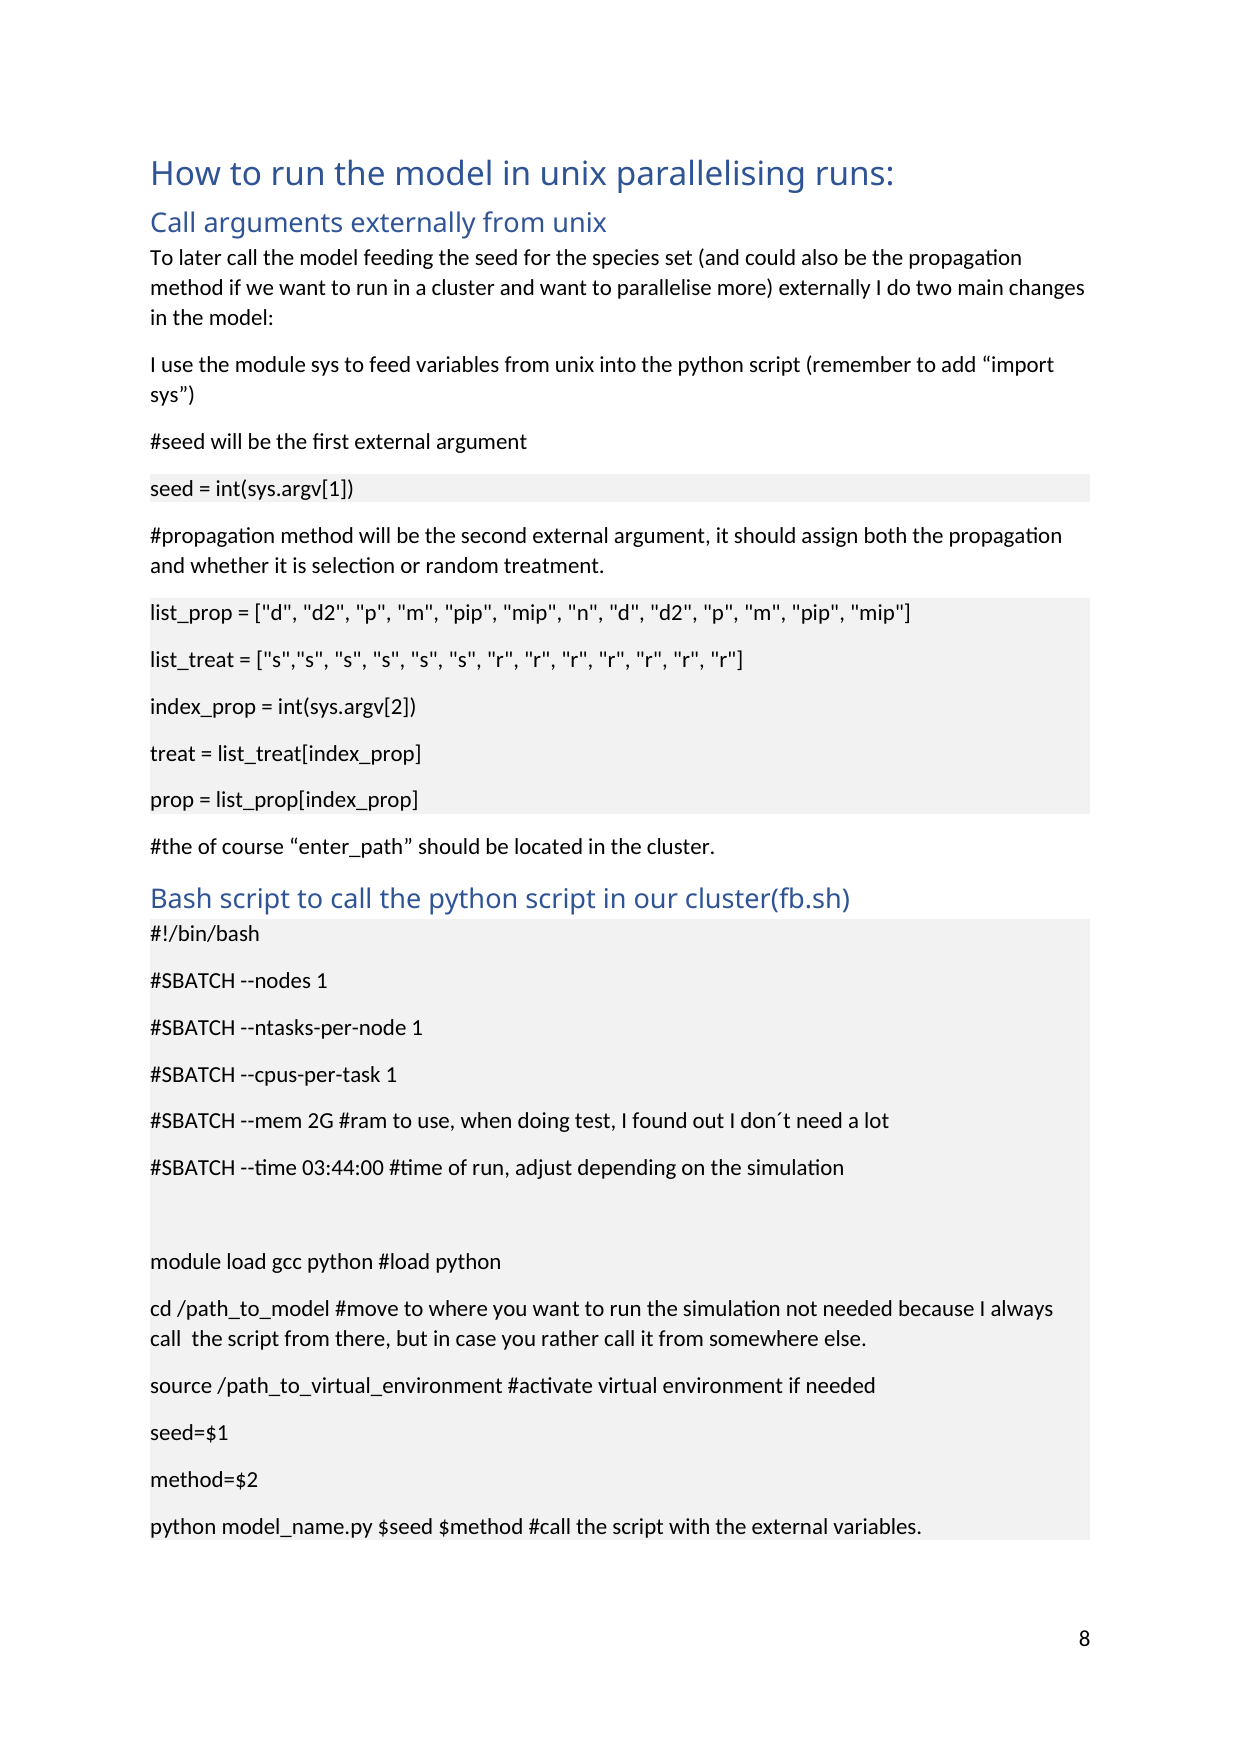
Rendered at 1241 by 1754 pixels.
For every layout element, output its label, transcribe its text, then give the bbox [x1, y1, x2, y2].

text method=$2 [150, 1465, 1090, 1493]
text treat = list_treat[index_prop] [150, 739, 1090, 767]
text module load gcc python #load python [150, 1247, 1090, 1275]
text python model_name.py $seed $method #call the script with the external variables. [150, 1512, 1090, 1540]
text #propagation method will be the second external argument, it should assign both the propagation and whether it is selection or random treatment. [150, 521, 1090, 579]
text seed = int(sys.argv[1]) [150, 474, 1090, 502]
text prop = list_prop[index_prop] [150, 786, 1090, 814]
subtitle Call arguments externally from unix [150, 203, 1090, 240]
text #SBATCH --nodes 1 [150, 966, 1090, 994]
text #!/bin/bash [150, 919, 1090, 947]
subtitle Bash script to call the python script in our cluster(fb.sh) [150, 879, 1090, 916]
text I use the module sys to feed variables from unix into the python script (remember to add “import sys”) [150, 350, 1090, 408]
text #seed will be the first external argument [150, 427, 1090, 455]
text cd /path_to_model #move to where you want to run the simulation not needed because I always call the script from there, but in case you rather call it from somewhere else. [150, 1294, 1090, 1352]
subtitle How to run the model in unix parallelising runs: [150, 150, 1090, 195]
text #SBATCH --mem 2G #ram to use, when doing test, I found out I don´t need a lot [150, 1107, 1090, 1135]
text list_treat = ["s","s", "s", "s", "s", "s", "r", "r", "r", "r", "r", "r", "r"] [150, 645, 1090, 673]
text To later call the model feeding the seed for the species set (and could also be the propagation method if we want to run in a cluster and want to parallelise more) externally I do two main changes in the model: [150, 243, 1090, 331]
text index_prop = int(sys.argv[2]) [150, 692, 1090, 720]
text #SBATCH --cpus-per-task 1 [150, 1060, 1090, 1088]
text source /path_to_virtual_environment #activate virtual environment if needed [150, 1371, 1090, 1399]
text seed=$1 [150, 1418, 1090, 1446]
text #the of course “enter_path” should be located in the cluster. [150, 832, 1090, 861]
text #SBATCH --ntasks-per-node 1 [150, 1013, 1090, 1041]
text list_prop = ["d", "d2", "p", "m", "pip", "mip", "n", "d", "d2", "p", "m", "pip", "mip"] [150, 598, 1090, 626]
text #SBATCH --time 03:44:00 #time of run, adjust depending on the simulation [150, 1153, 1090, 1182]
